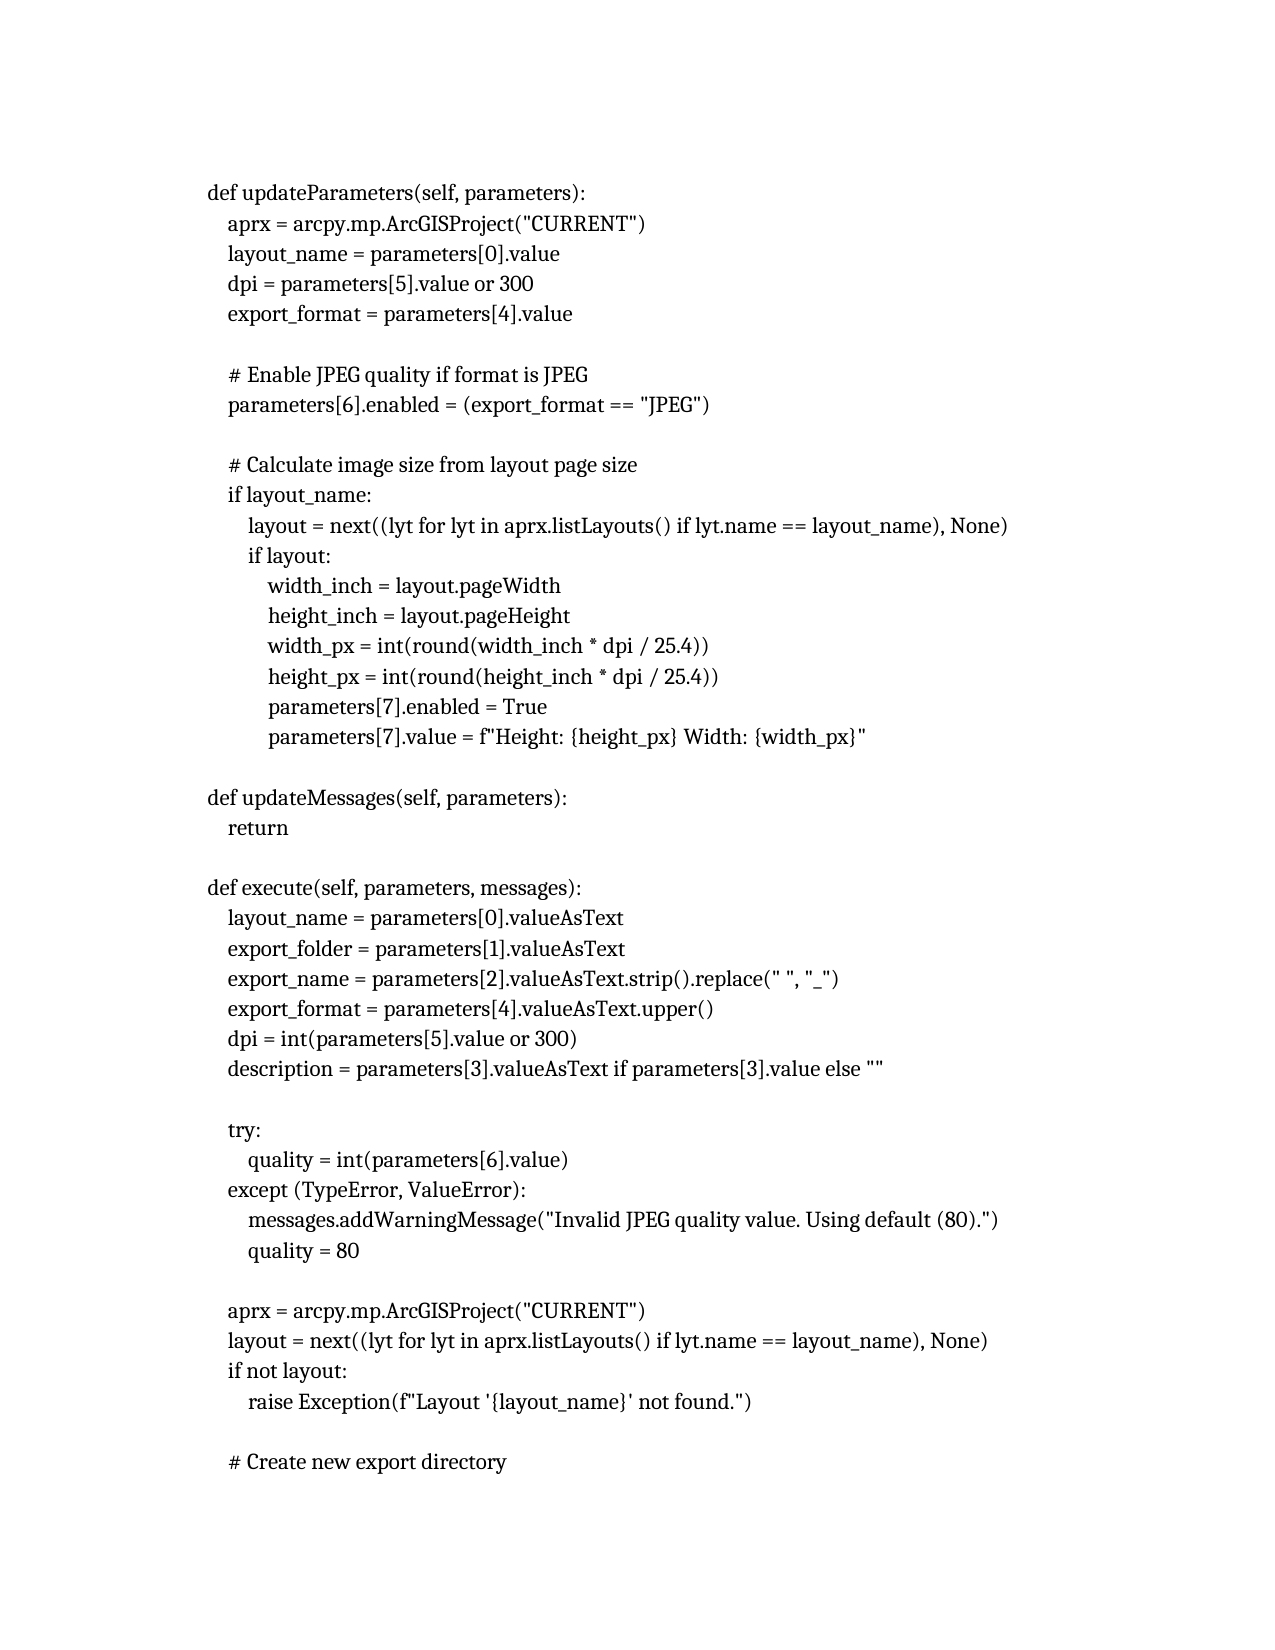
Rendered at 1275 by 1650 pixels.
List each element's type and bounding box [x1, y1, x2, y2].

text [187, 150, 1087, 1475]
